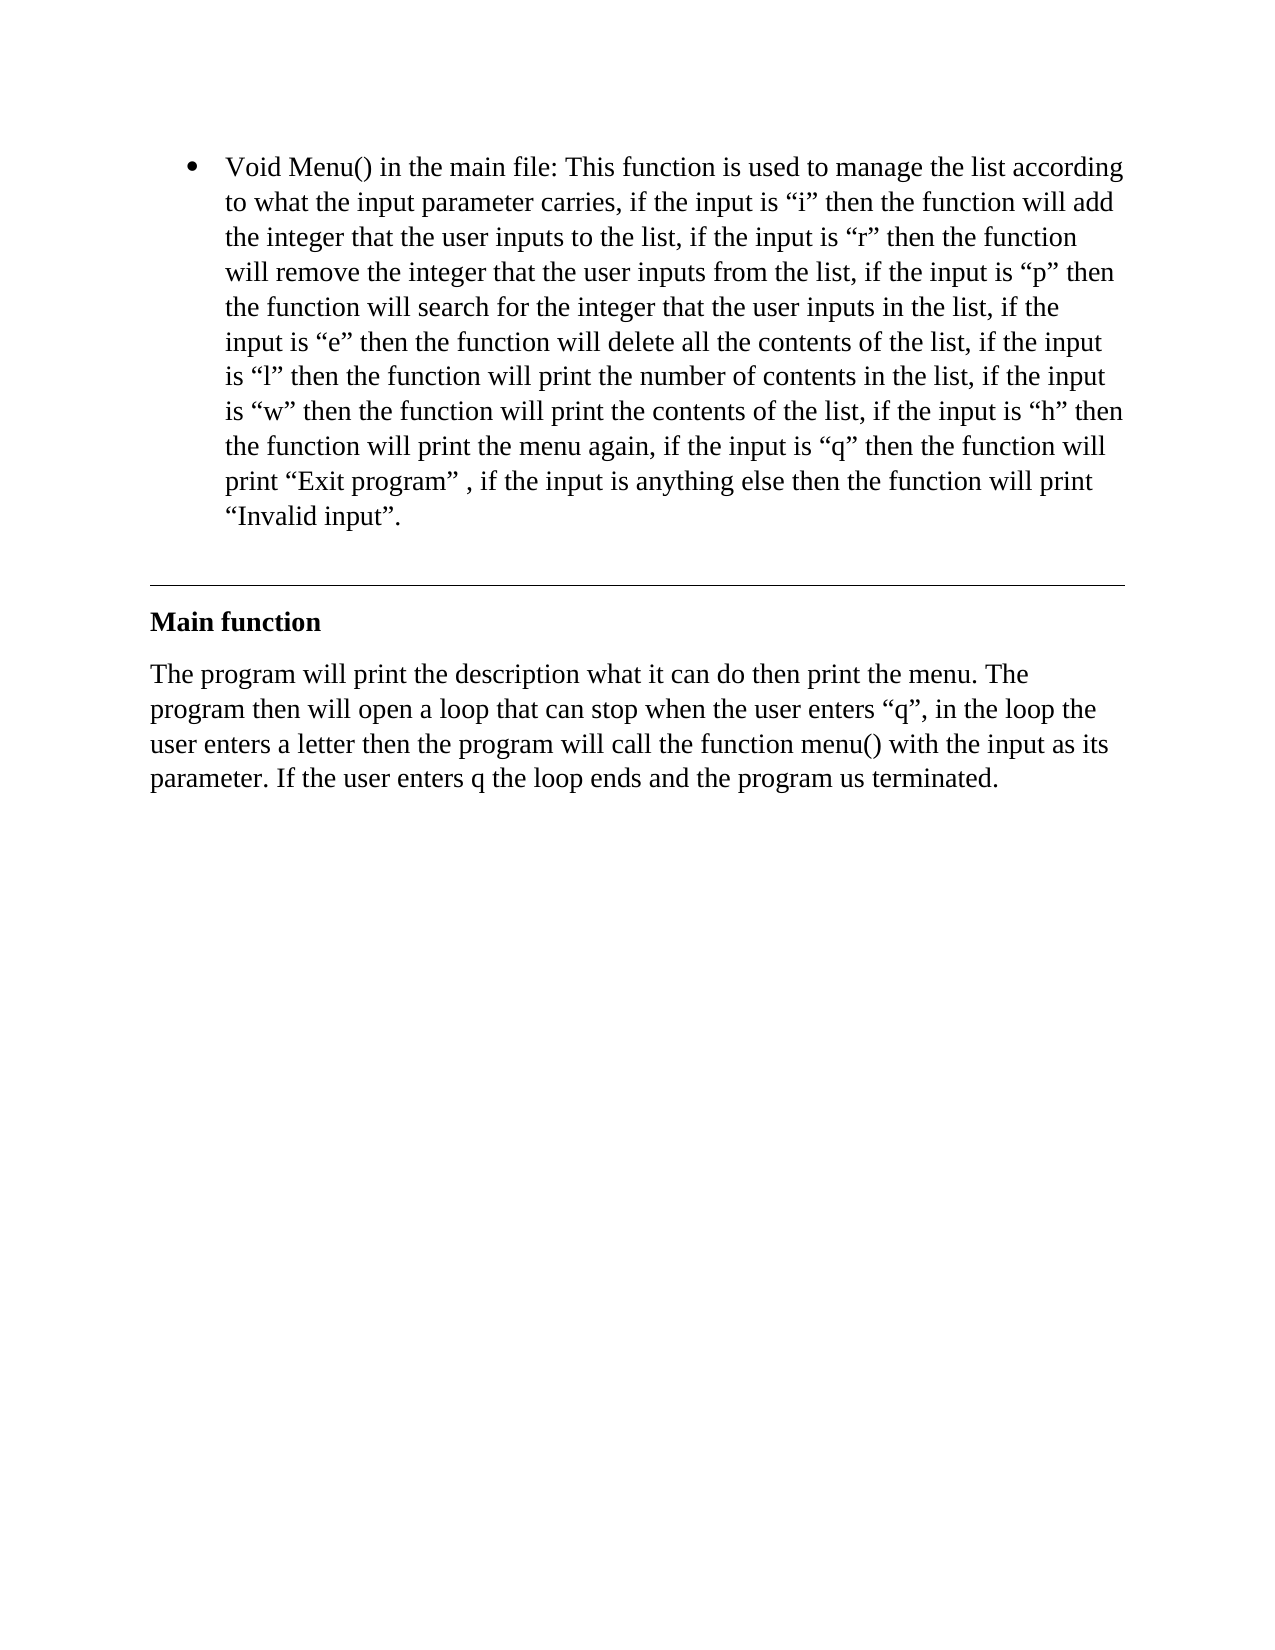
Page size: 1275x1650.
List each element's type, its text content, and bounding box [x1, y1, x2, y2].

text Main function [150, 605, 1125, 638]
text The program will print the description what it can do then print the menu. The program then will open a loop that can stop when the user enters “q”, in the loop the user enters a letter then the program will call the function menu() with the input as its parameter. If the user enters q the loop ends and the program us terminated. [150, 657, 1125, 794]
list Void Menu() in the main file: This function is used to manage the list according to what the input parameter carries, if the input is “i” then the function will add the integer that the user inputs to the list, if the input is “r” then the function will remove the integer that the user inputs from the list, if the input is “p” then the function will search for the integer that the user inputs in the list, if the input is “e” then the function will delete all the contents of the list, if the input is “l” then the function will print the number of contents in the list, if the input is “w” then the function will print the contents of the list, if the input is “h” then the function will print the menu again, if the input is “q” then the function will print “Exit program” , if the input is anything else then the function will print “Invalid input”. [187, 150, 1125, 531]
